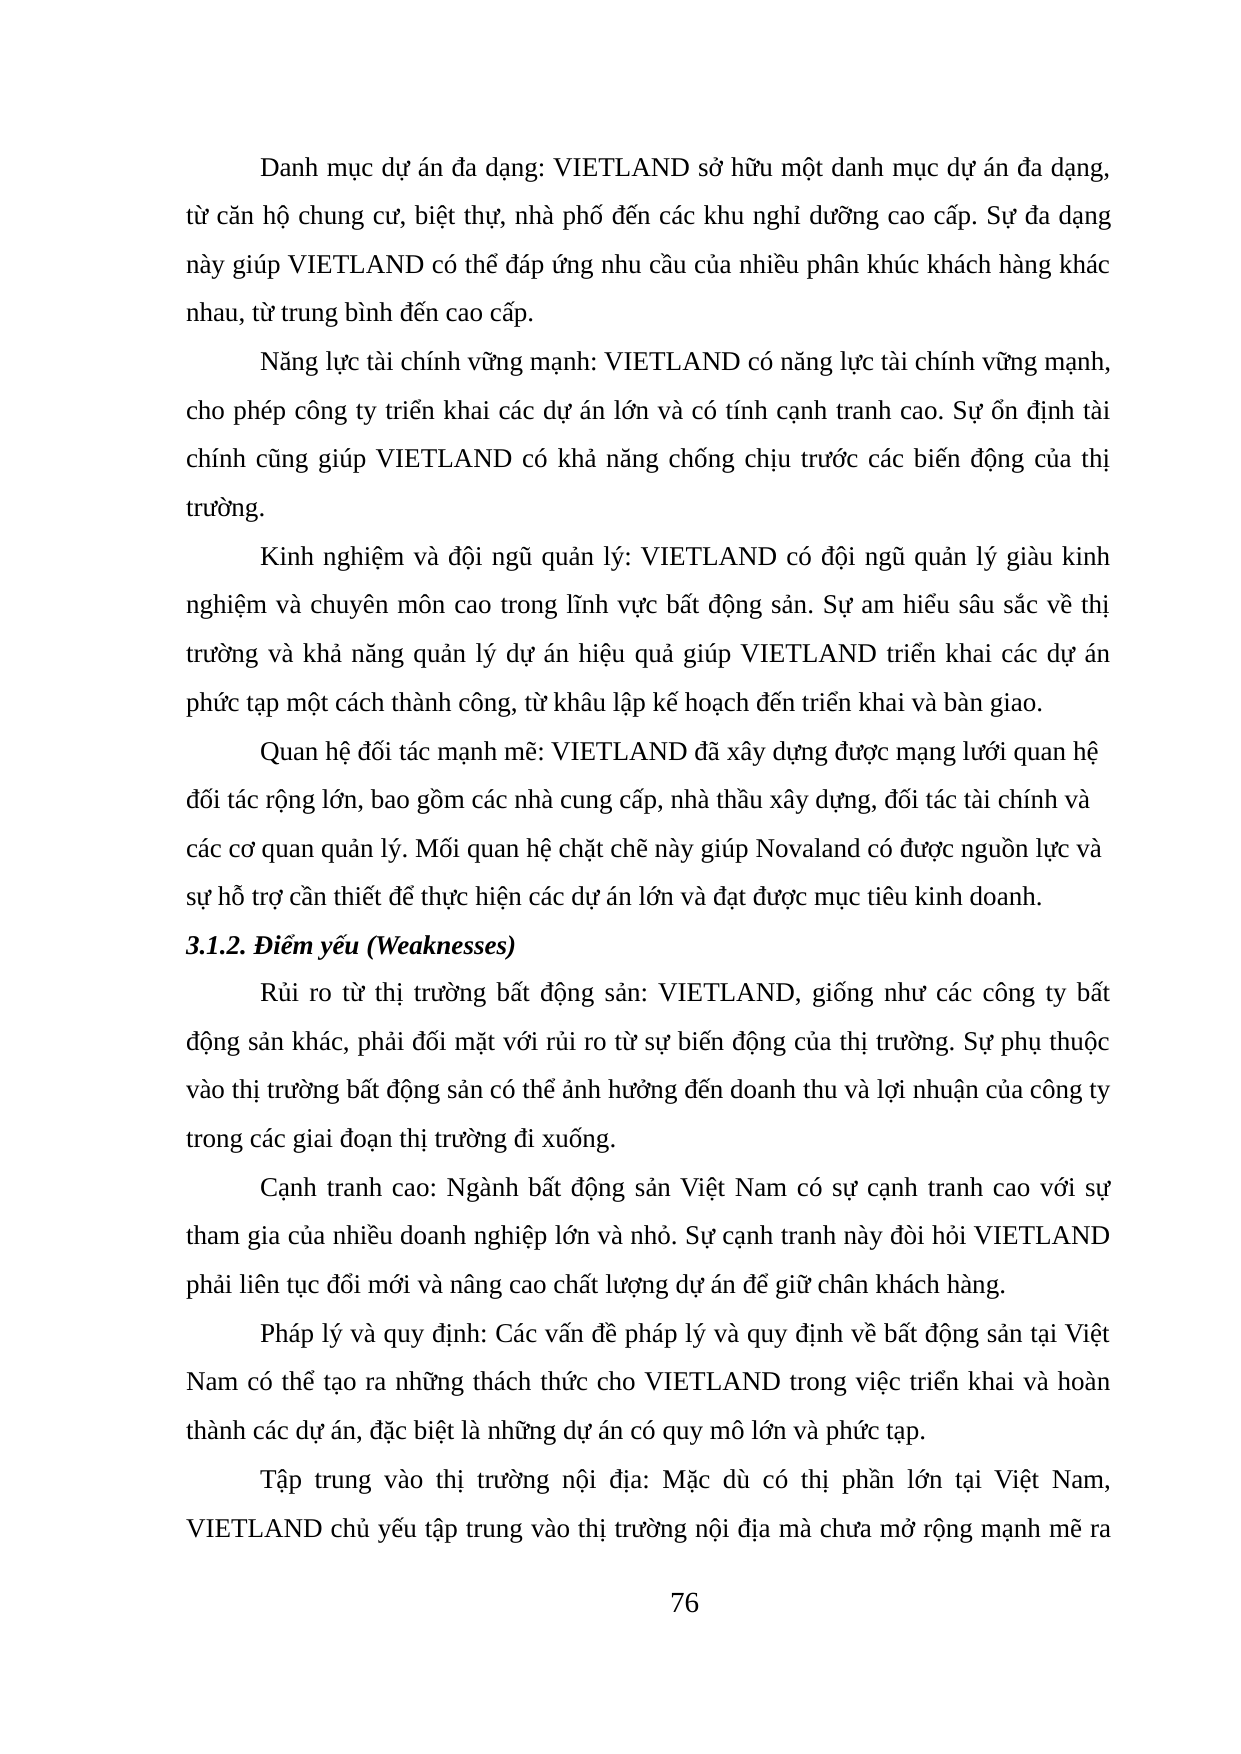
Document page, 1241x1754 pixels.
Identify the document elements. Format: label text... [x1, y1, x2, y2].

subtitle 3.1.2. Điểm yếu (Weaknesses) [186, 929, 1112, 960]
text Kinh nghiệm và đội ngũ quản lý: VIETLAND có đội ngũ quản lý giàu kinh nghiệm và chuyên môn cao trong lĩnh vực bất động sản. Sự am hiểu sâu sắc về thị trường và khả năng quản lý dự án hiệu quả giúp VIETLAND triển khai các dự án phức tạp một cách thành công, từ khâu lập kế hoạch đến triển khai và bàn giao. [186, 540, 1112, 717]
text Pháp lý và quy định: Các vấn đề pháp lý và quy định về bất động sản tại Việt Nam có thể tạo ra những thách thức cho VIETLAND trong việc triển khai và hoàn thành các dự án, đặc biệt là những dự án có quy mô lớn và phức tạp. [186, 1317, 1112, 1445]
text Cạnh tranh cao: Ngành bất động sản Việt Nam có sự cạnh tranh cao với sự tham gia của nhiều doanh nghiệp lớn và nhỏ. Sự cạnh tranh này đòi hỏi VIETLAND phải liên tục đổi mới và nâng cao chất lượng dự án để giữ chân khách hàng. [186, 1171, 1112, 1299]
text Quan hệ đối tác mạnh mẽ: VIETLAND đã xây dựng được mạng lưới quan hệ đối tác rộng lớn, bao gồm các nhà cung cấp, nhà thầu xây dựng, đối tác tài chính và các cơ quan quản lý. Mối quan hệ chặt chẽ này giúp Novaland có được nguồn lực và sự hỗ trợ cần thiết để thực hiện các dự án lớn và đạt được mục tiêu kinh doanh. [186, 735, 1112, 911]
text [186, 1463, 1112, 1543]
text Rủi ro từ thị trường bất động sản: VIETLAND, giống như các công ty bất động sản khác, phải đối mặt với rủi ro từ sự biến động của thị trường. Sự phụ thuộc vào thị trường bất động sản có thể ảnh hưởng đến doanh thu và lợi nhuận của công ty trong các giai đoạn thị trường đi xuống. [186, 976, 1112, 1153]
text Danh mục dự án đa dạng: VIETLAND sở hữu một danh mục dự án đa dạng, từ căn hộ chung cư, biệt thự, nhà phố đến các khu nghỉ dưỡng cao cấp. Sự đa dạng này giúp VIETLAND có thể đáp ứng nhu cầu của nhiều phân khúc khách hàng khác nhau, từ trung bình đến cao cấp. [186, 151, 1112, 327]
text Năng lực tài chính vững mạnh: VIETLAND có năng lực tài chính vững mạnh, cho phép công ty triển khai các dự án lớn và có tính cạnh tranh cao. Sự ổn định tài chính cũng giúp VIETLAND có khả năng chống chịu trước các biến động của thị trường. [186, 345, 1112, 522]
